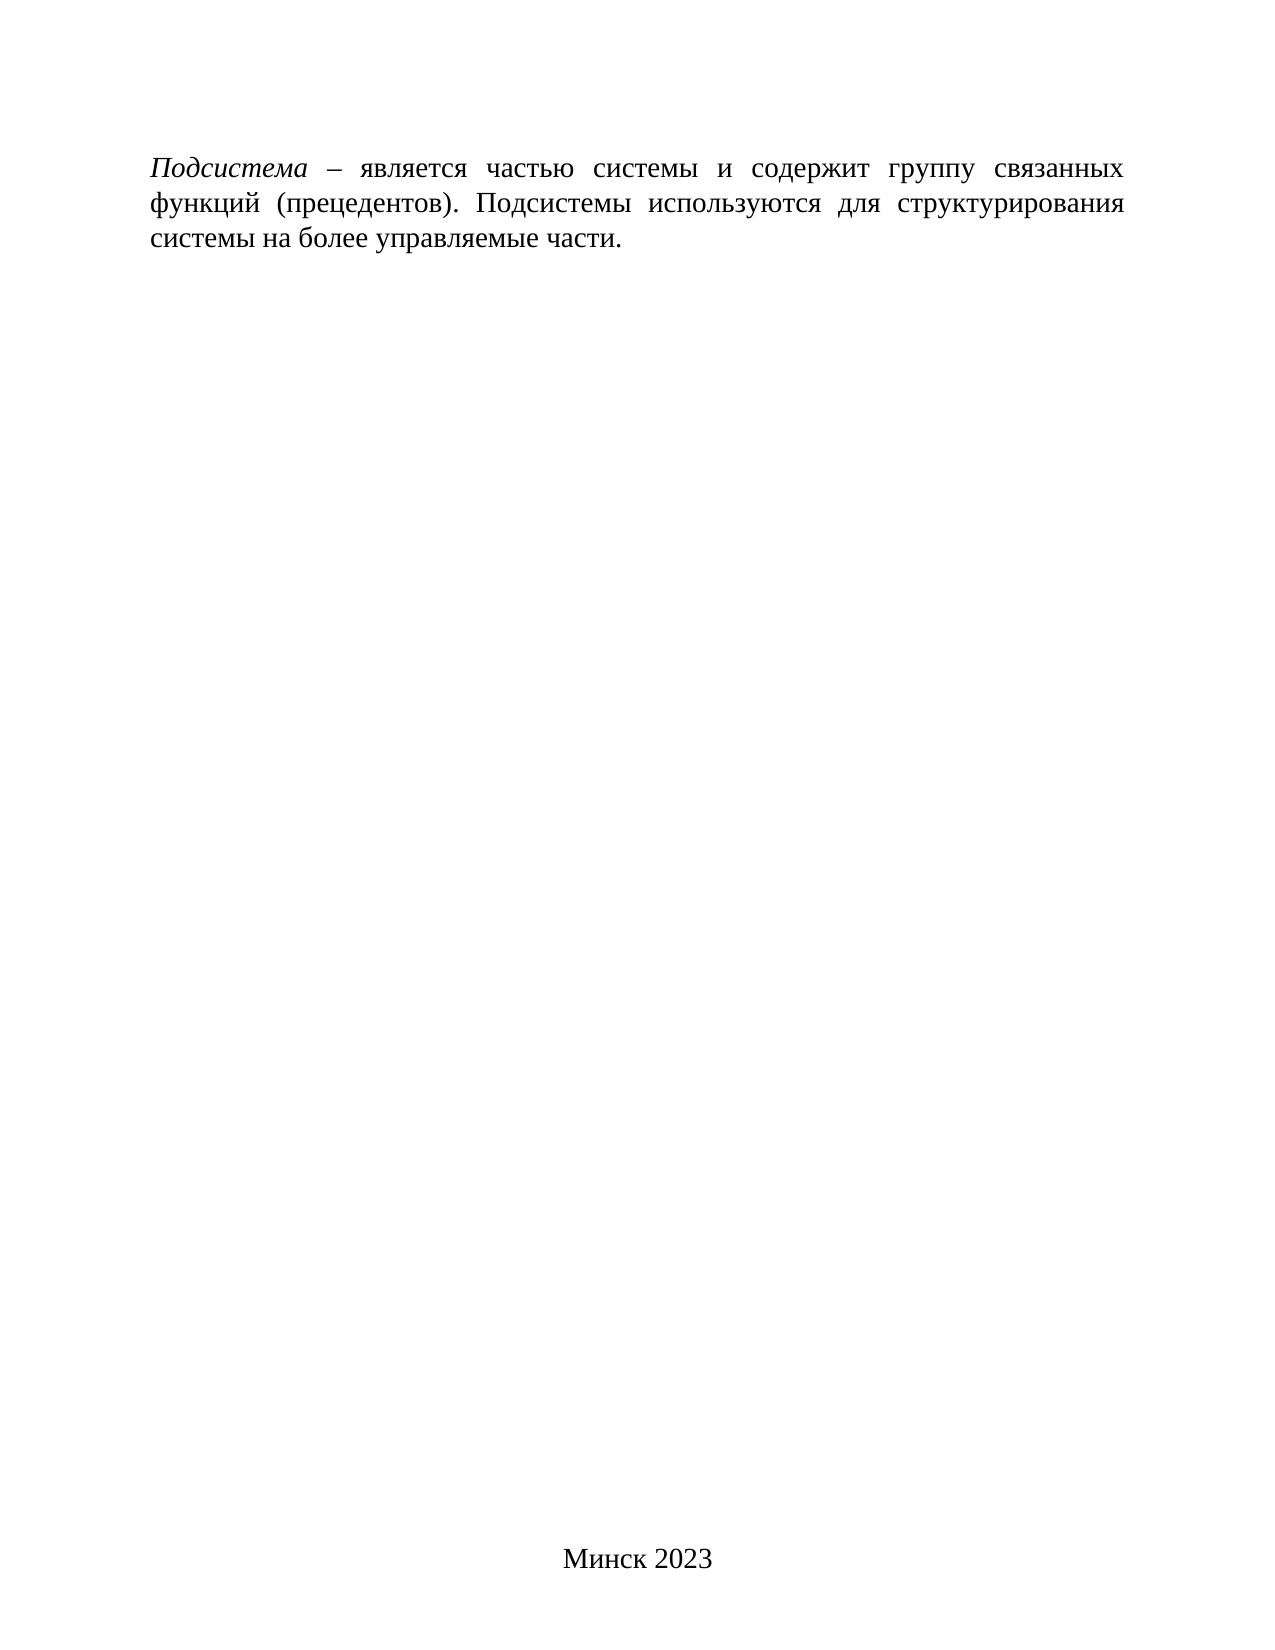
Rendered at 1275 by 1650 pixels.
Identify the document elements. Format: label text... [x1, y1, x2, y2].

text Подсистема – является частью системы и содержит группу связанных функций (прецедентов). Подсистемы используются для структурирования системы на более управляемые части. [150, 150, 1125, 254]
